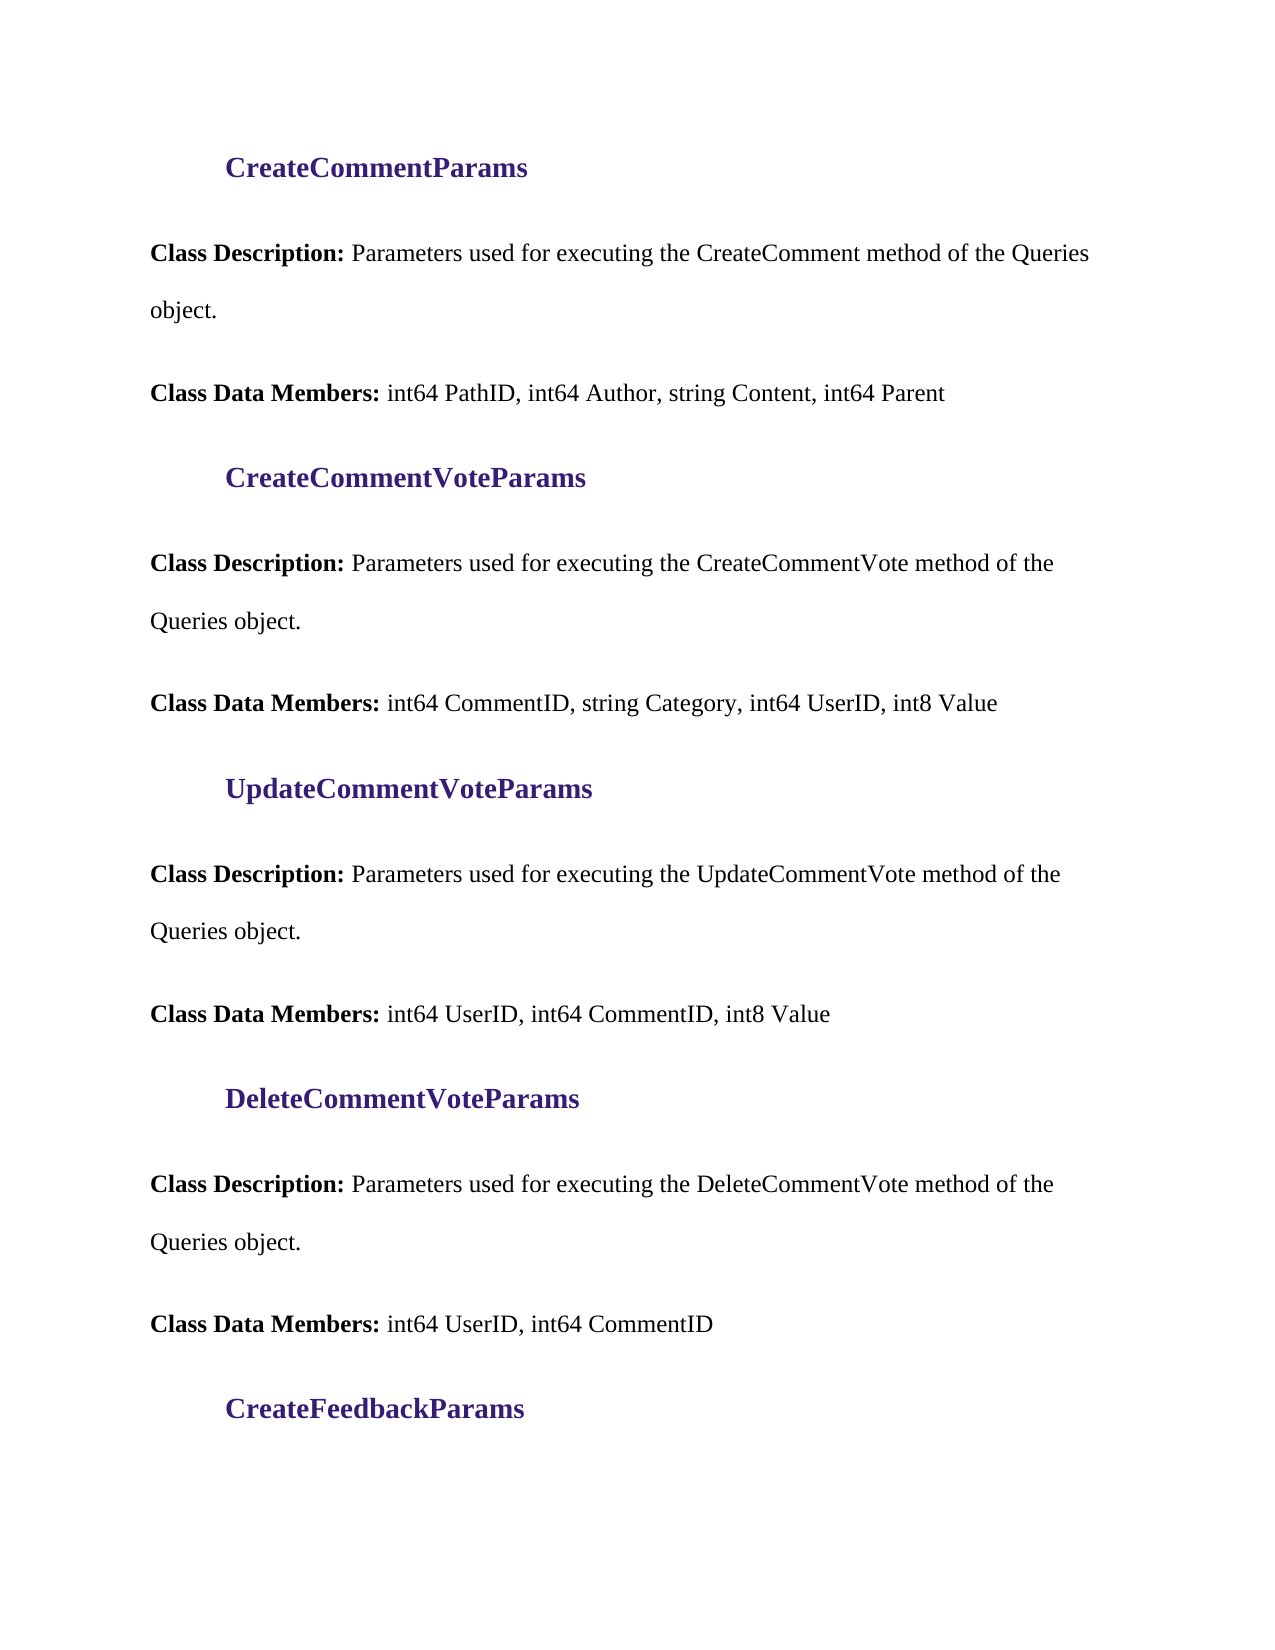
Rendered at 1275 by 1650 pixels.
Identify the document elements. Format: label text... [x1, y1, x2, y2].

text Class Description: Parameters used for executing the CreateCommentVote method of the Queries object. [150, 548, 1125, 634]
text Class Data Members: int64 UserID, int64 CommentID, int8 Value [150, 999, 1125, 1027]
text CreateCommentParams [225, 150, 1125, 183]
text UpdateCommentVoteParams [225, 771, 1125, 804]
text Class Description: Parameters used for executing the UpdateCommentVote method of the Queries object. [150, 859, 1125, 945]
text Class Data Members: int64 UserID, int64 CommentID [150, 1309, 1125, 1338]
text Class Data Members: int64 PathID, int64 Author, string Content, int64 Parent [150, 378, 1125, 407]
text Class Description: Parameters used for executing the DeleteCommentVote method of the Queries object. [150, 1169, 1125, 1255]
text Class Description: Parameters used for executing the CreateComment method of the Queries object. [150, 238, 1125, 324]
text CreateFeedbackParams [225, 1392, 1125, 1425]
text CreateCommentVoteParams [225, 460, 1125, 494]
text Class Data Members: int64 CommentID, string Category, int64 UserID, int8 Value [150, 688, 1125, 717]
text DeleteCommentVoteParams [225, 1081, 1125, 1115]
